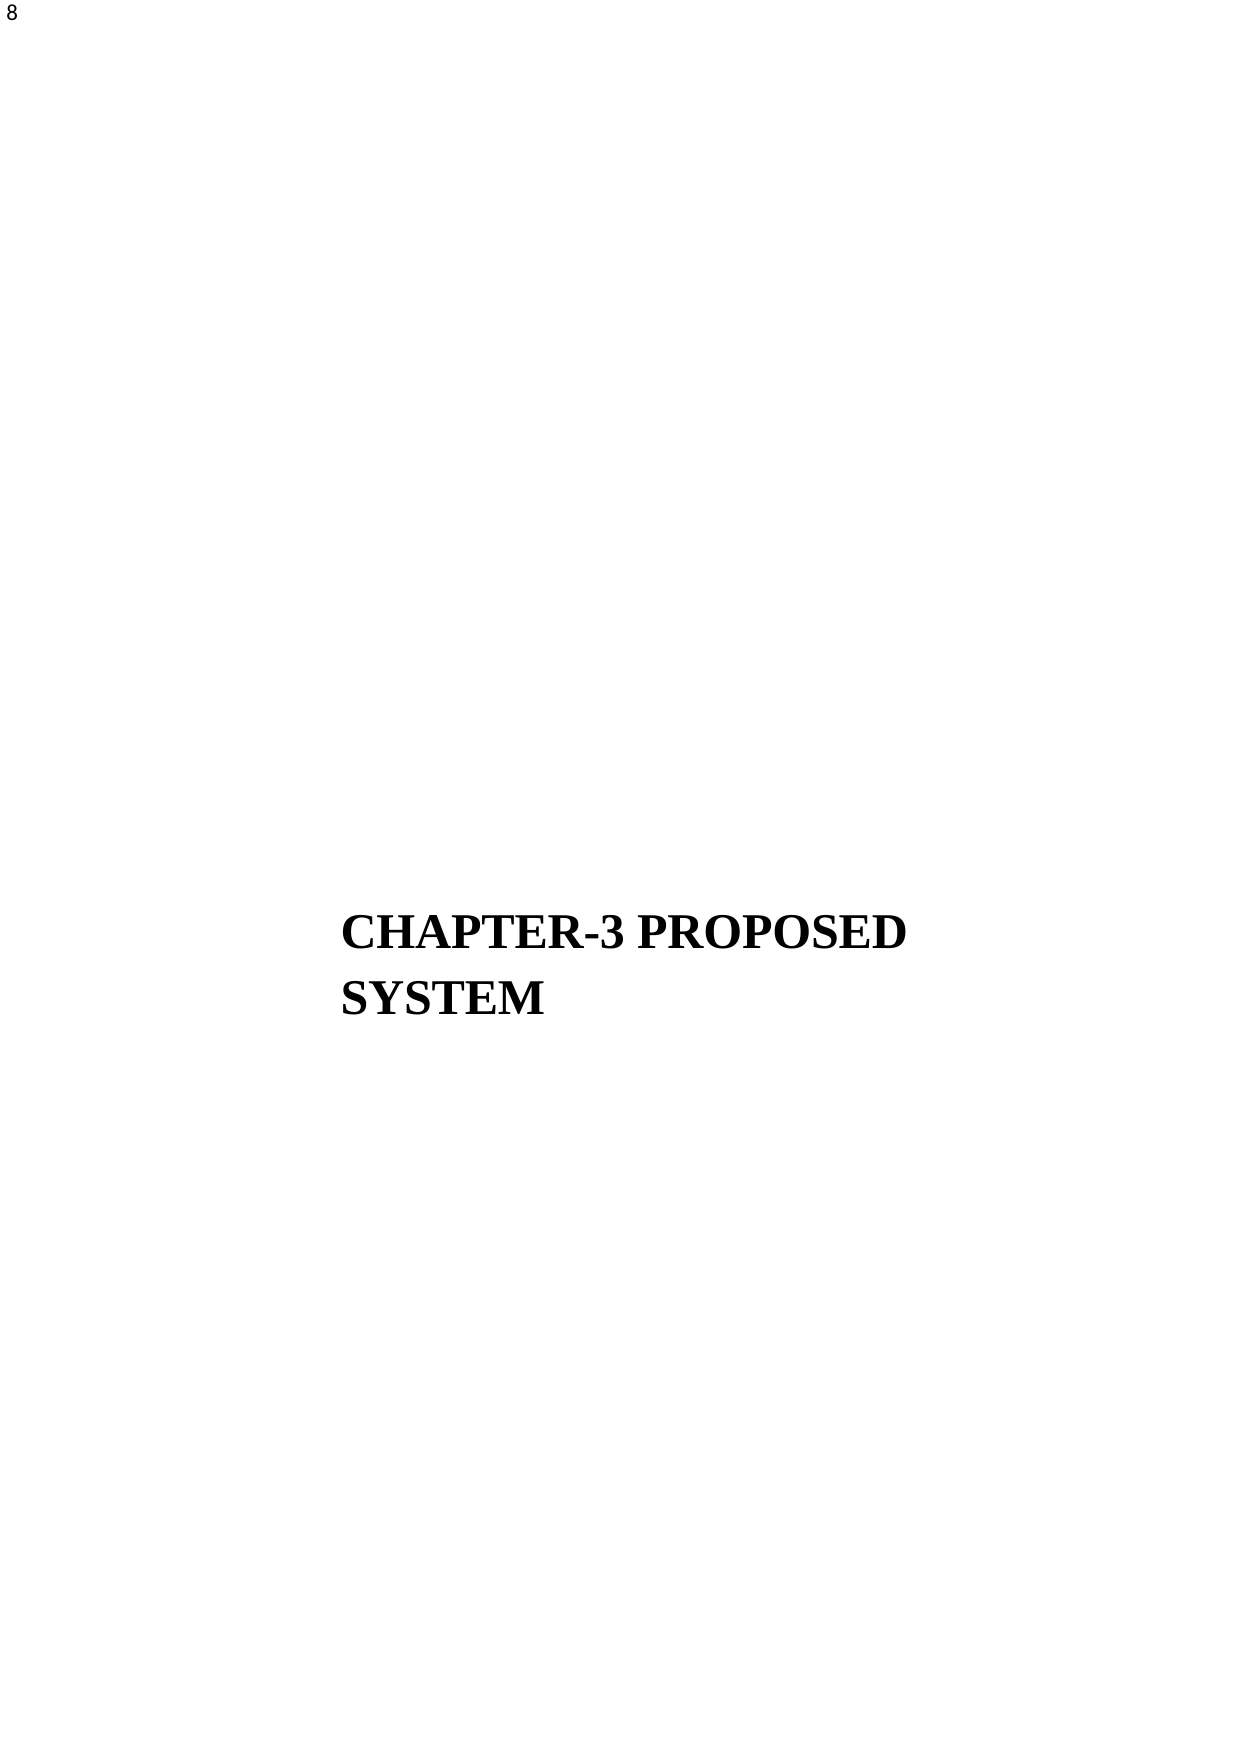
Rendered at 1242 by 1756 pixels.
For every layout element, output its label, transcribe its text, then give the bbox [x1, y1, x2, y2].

subtitle CHAPTER-3 PROPOSED SYSTEM [340, 901, 1110, 1025]
